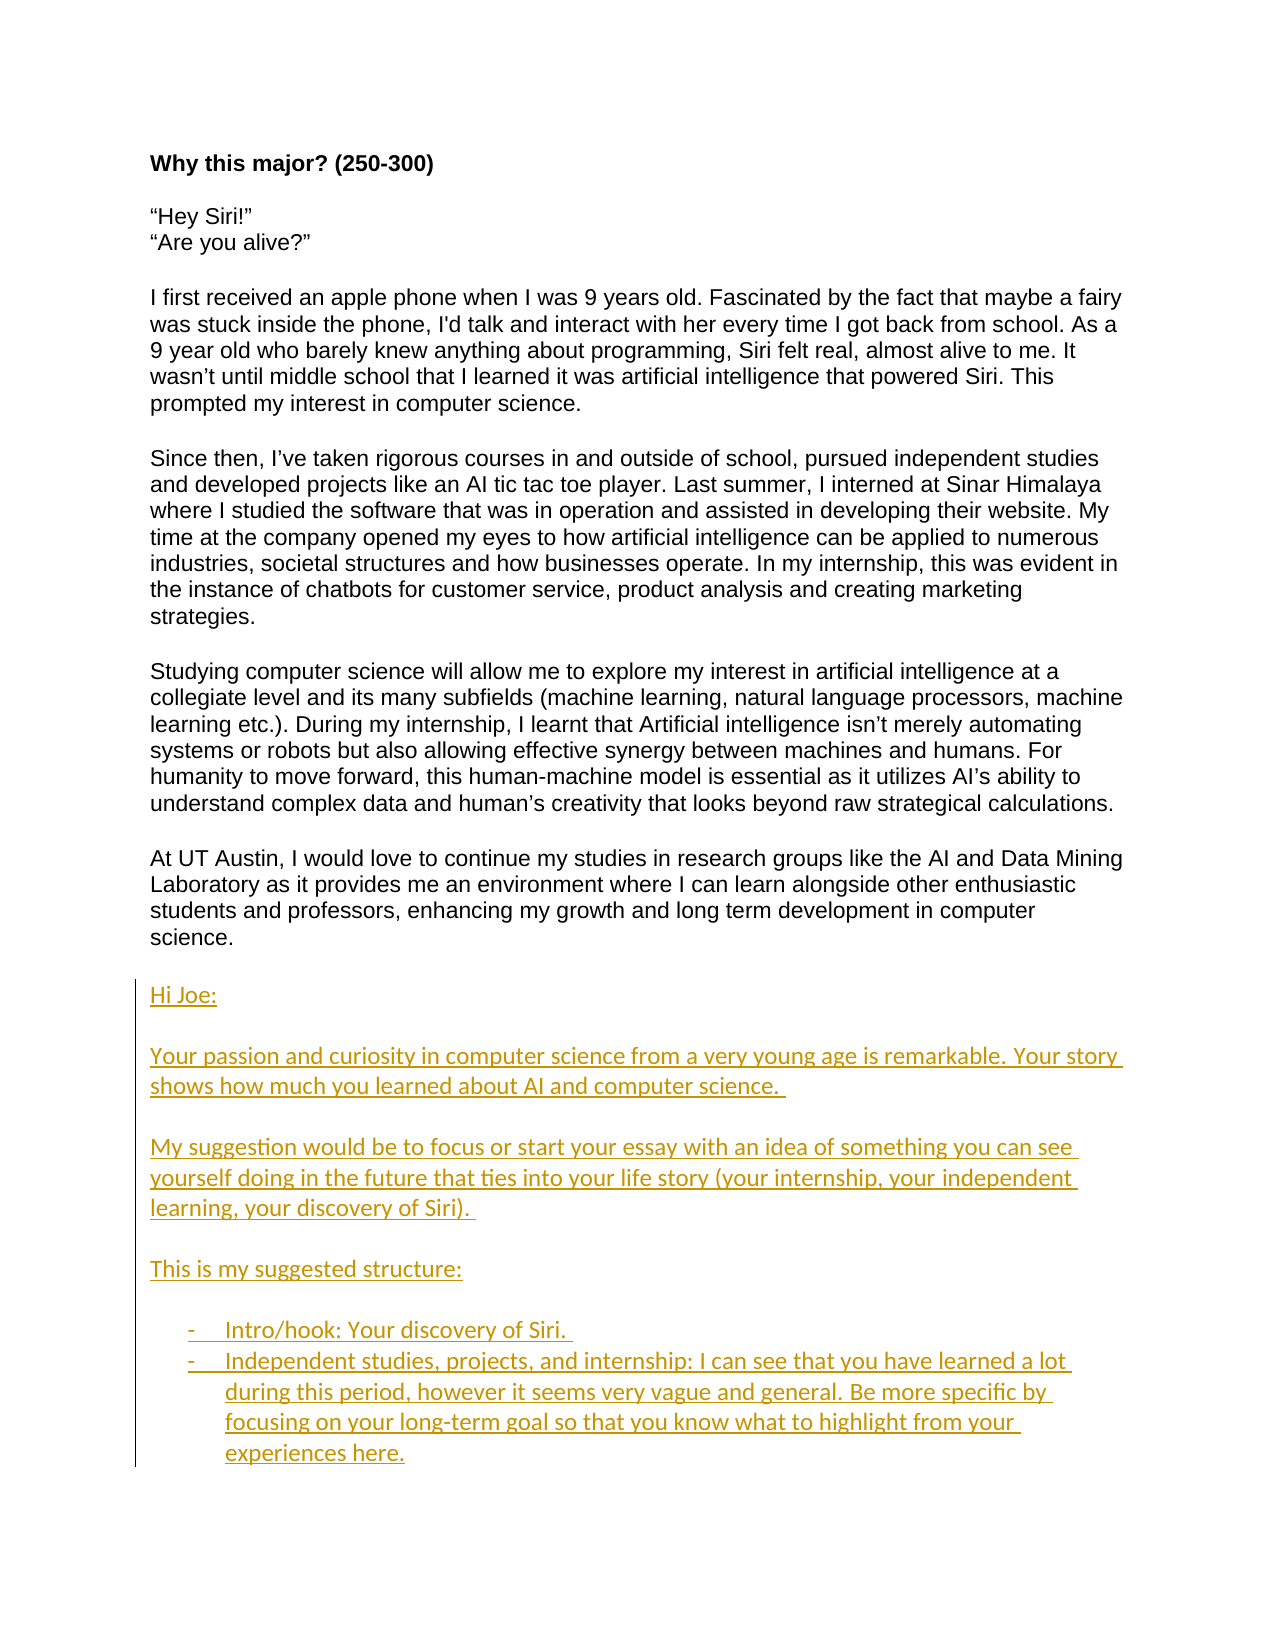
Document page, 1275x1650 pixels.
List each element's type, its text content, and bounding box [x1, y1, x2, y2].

text “Are you alive?” [150, 229, 1125, 255]
text At UT Austin, I would love to continue my studies in research groups like the AI and Data Mining Laboratory as it provides me an environment where I can learn alongside other enthusiastic students and professors, enhancing my growth and long term development in computer science. [150, 845, 1125, 950]
text “Hey Siri!” [150, 203, 1125, 229]
text I first received an apple phone when I was 9 years old. Fascinated by the fact that maybe a fairy was stuck inside the phone, I'd talk and interact with her every time I got back from school. As a 9 year old who barely knew anything about programming, Siri felt real, almost alive to me. It wasn’t until middle school that I learned it was artificial intelligence that powered Siri. This prompted my interest in computer science. [150, 284, 1125, 416]
text Why this major? (250-300) [150, 150, 1125, 176]
text Studying computer science will allow me to explore my interest in artificial intelligence at a collegiate level and its many subfields (machine learning, natural language processors, machine learning etc.). During my internship, I learnt that Artificial intelligence isn’t merely automating systems or robots but also allowing effective synergy between machines and humans. For humanity to move forward, this human-machine model is essential as it utilizes AI’s ability to understand complex data and human’s creativity that looks beyond raw strategical calculations. [150, 658, 1125, 816]
text Since then, I’ve taken rigorous courses in and outside of school, pursued independent studies and developed projects like an AI tic tac toe player. Last summer, I interned at Sinar Himalaya where I studied the software that was in operation and assisted in developing their website. My time at the company opened my eyes to how artificial intelligence can be applied to numerous industries, societal structures and how businesses operate. In my internship, this was evident in the instance of chatbots for customer service, product analysis and creating marketing strategies. [150, 445, 1125, 629]
